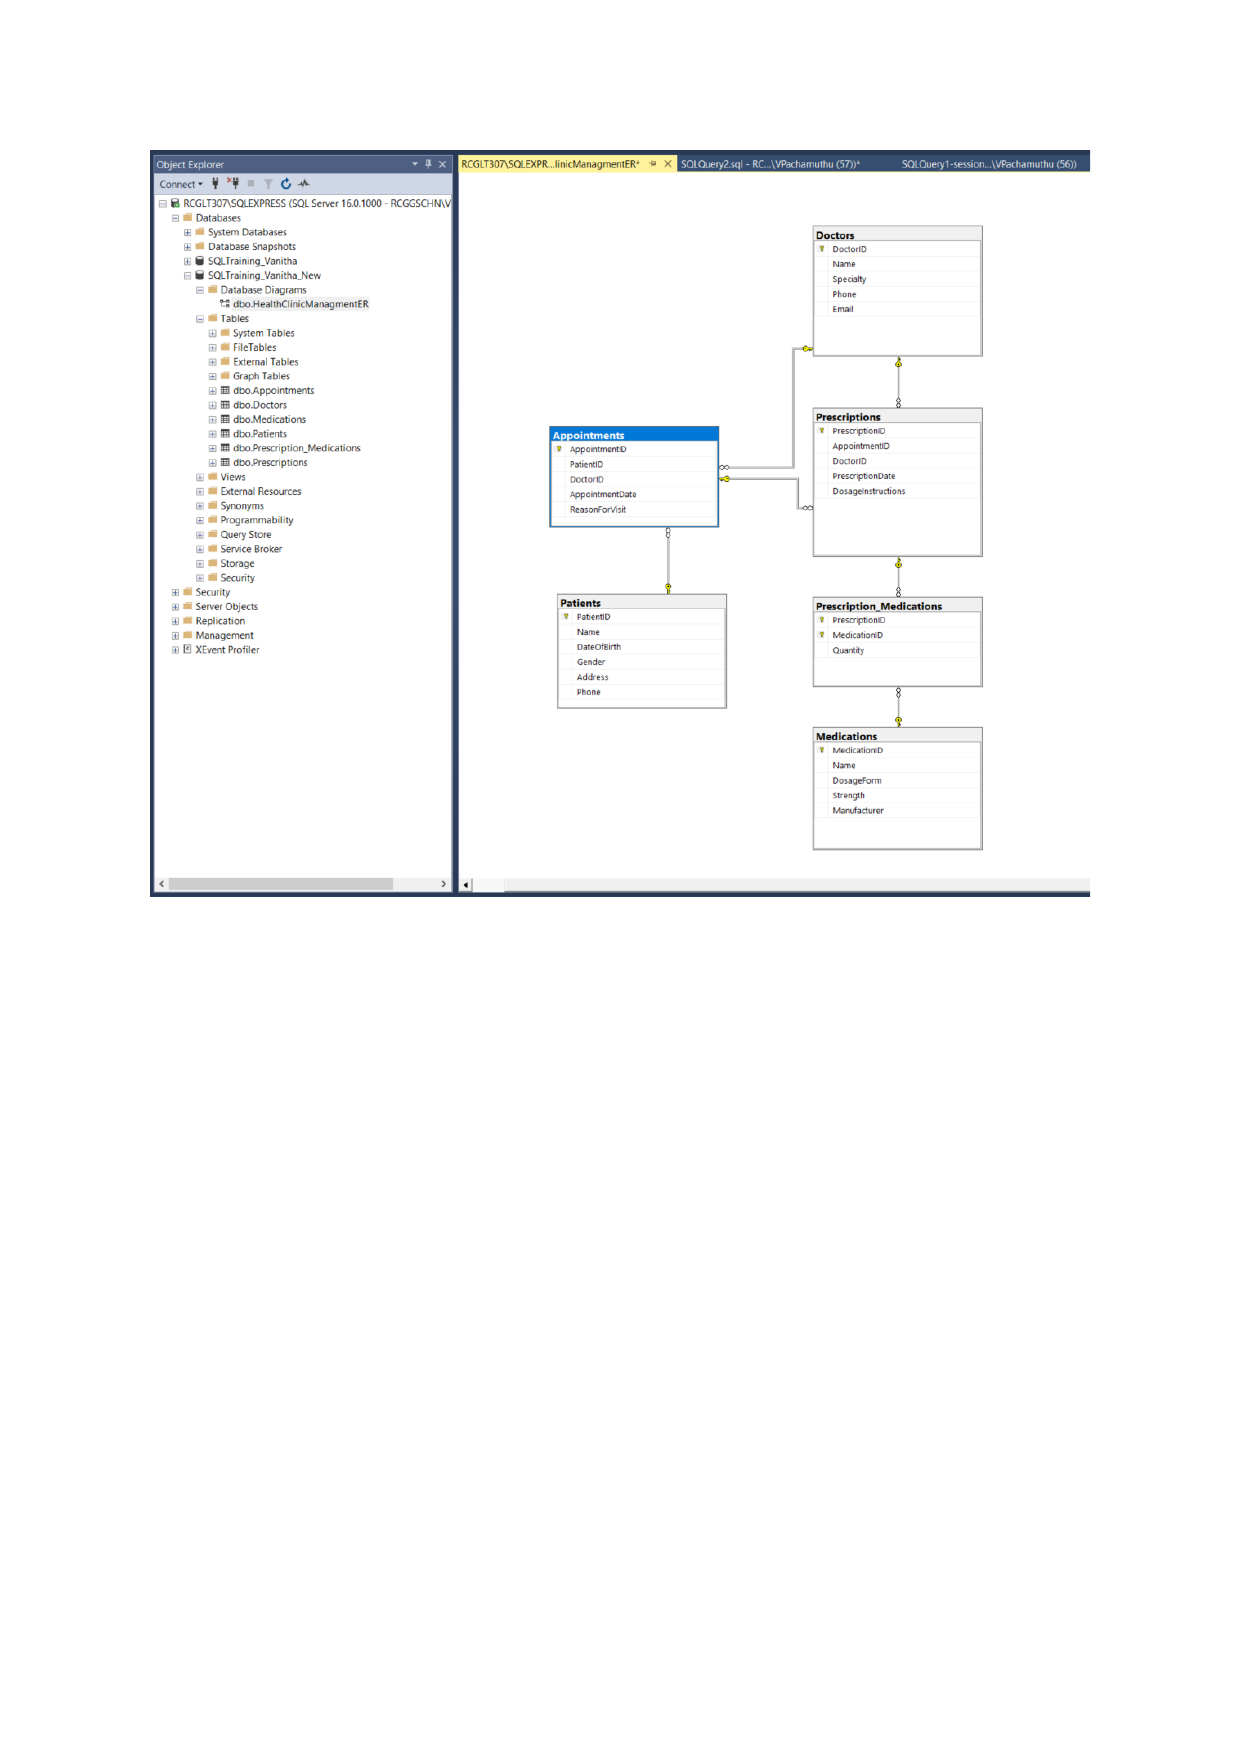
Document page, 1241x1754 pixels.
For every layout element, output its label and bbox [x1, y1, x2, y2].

picture [150, 150, 1091, 897]
